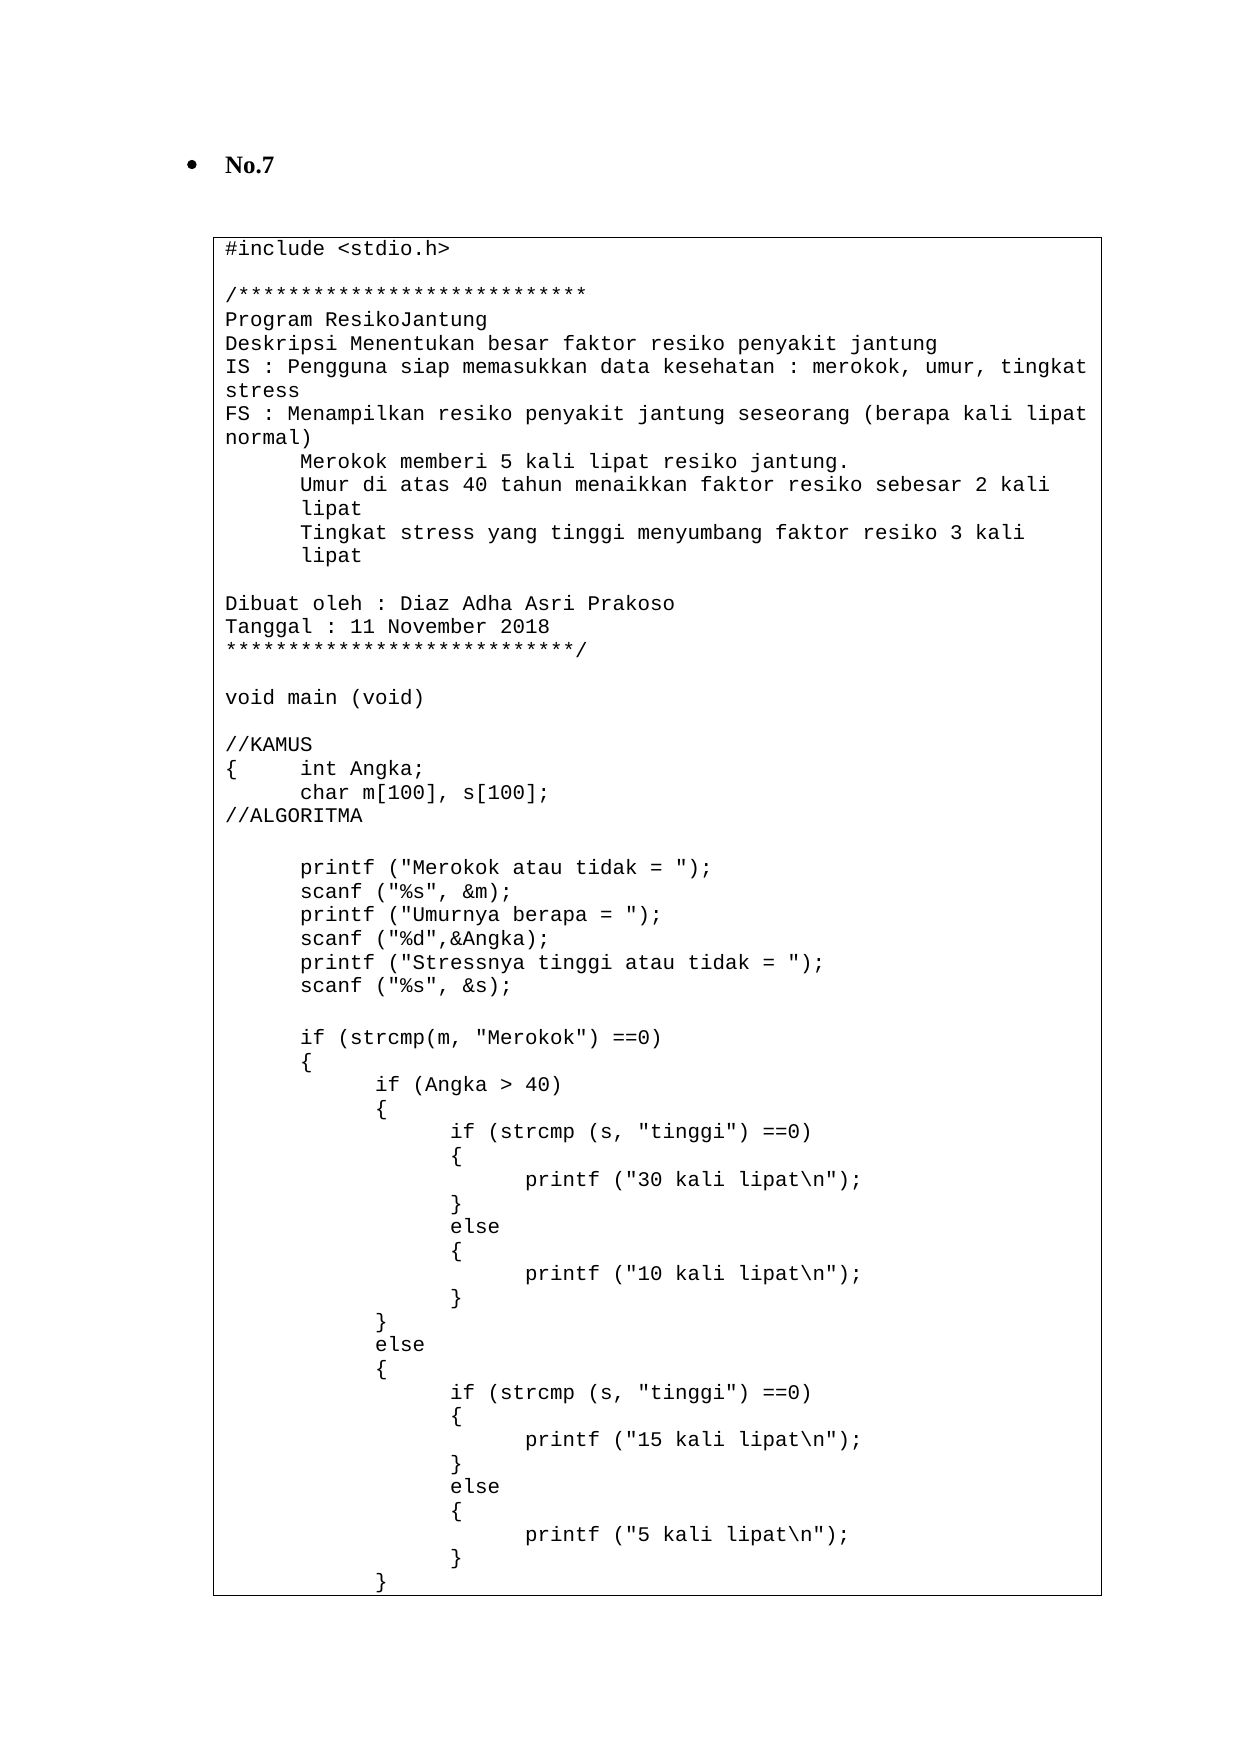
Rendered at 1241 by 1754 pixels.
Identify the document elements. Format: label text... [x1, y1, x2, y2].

list No.7 [187, 150, 1090, 179]
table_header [214, 238, 1101, 1594]
